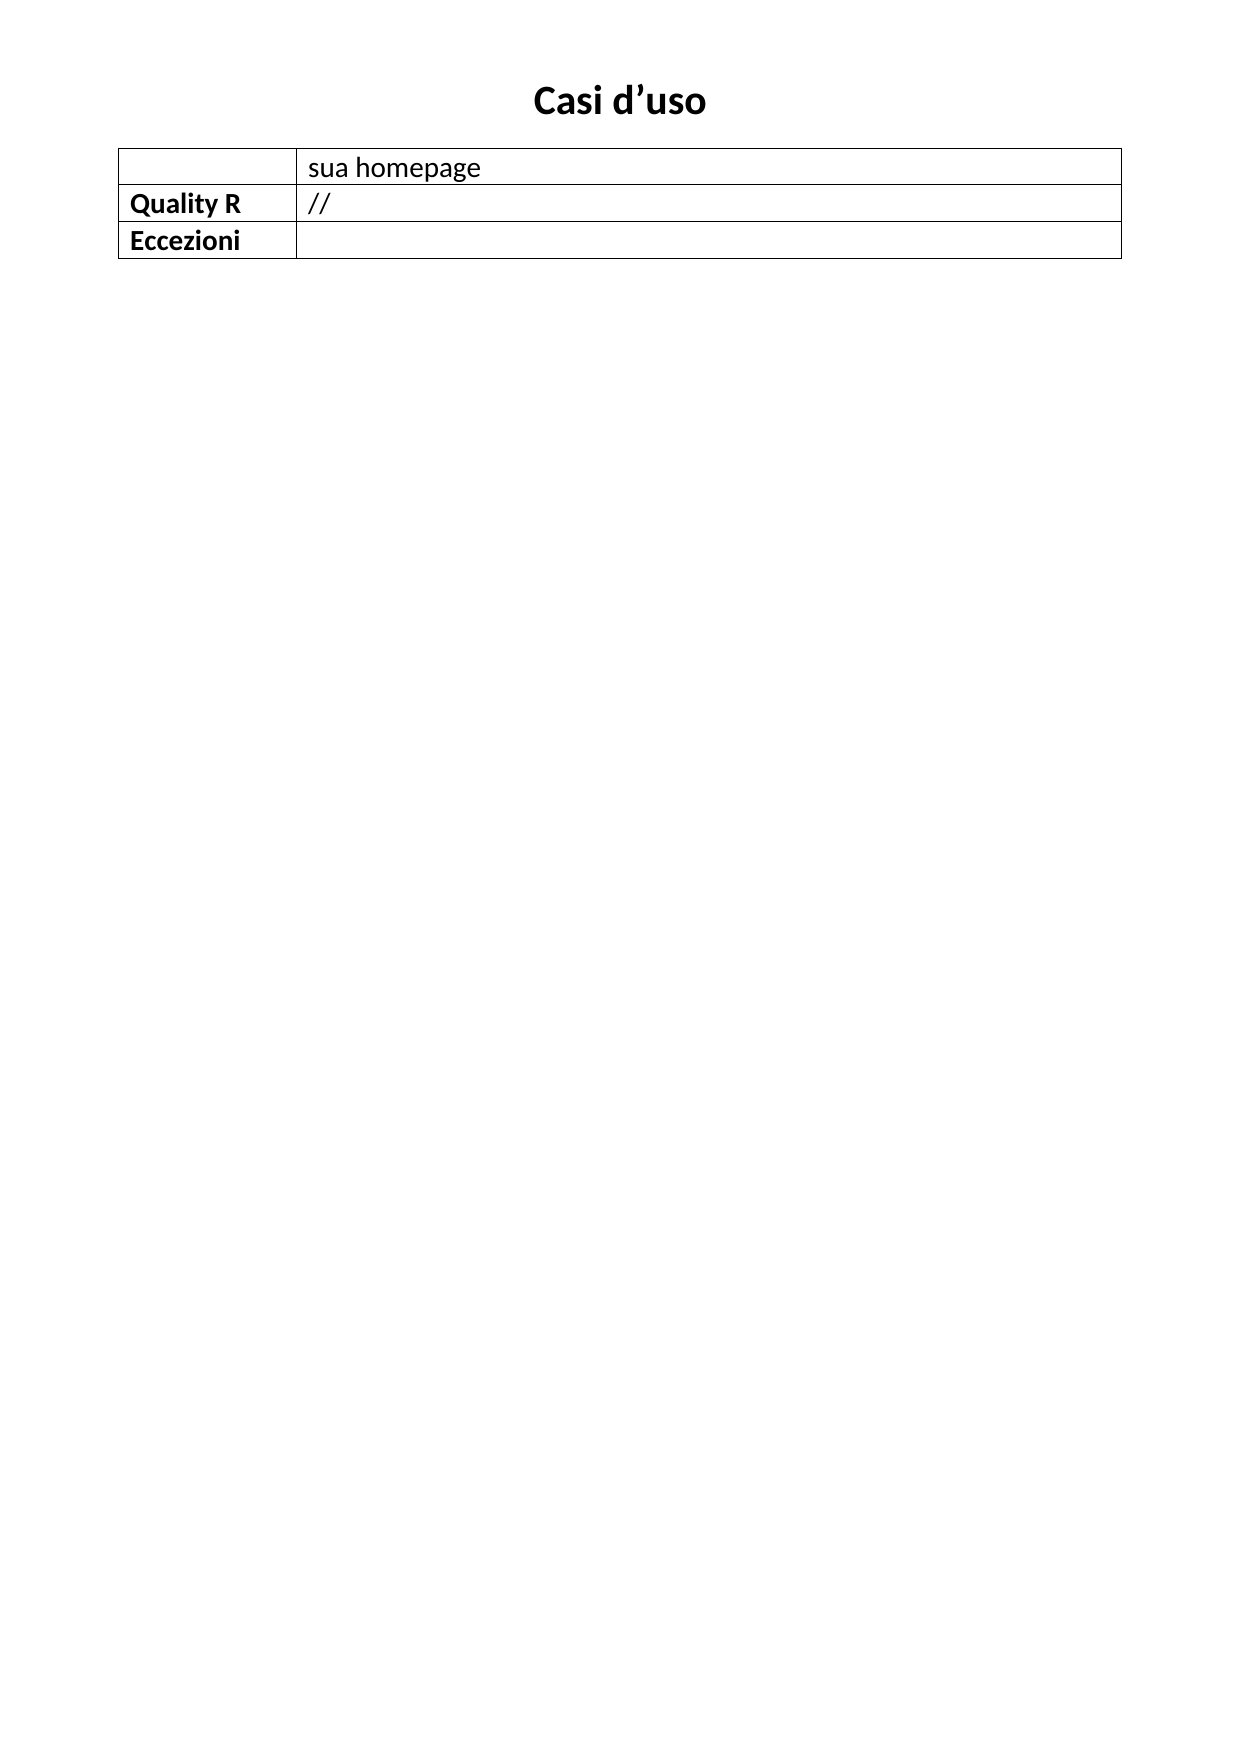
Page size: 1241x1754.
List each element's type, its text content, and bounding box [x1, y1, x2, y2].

table_cell // [297, 185, 1121, 221]
table_cell [297, 222, 1121, 258]
table_cell Exit c [119, 149, 296, 184]
table_cell Eccezioni [119, 222, 296, 258]
table_cell L’Amministratore prende visione degli avvisi del corso e torna sulla sua homepage [297, 149, 1121, 184]
table_cell Quality R [119, 185, 296, 221]
